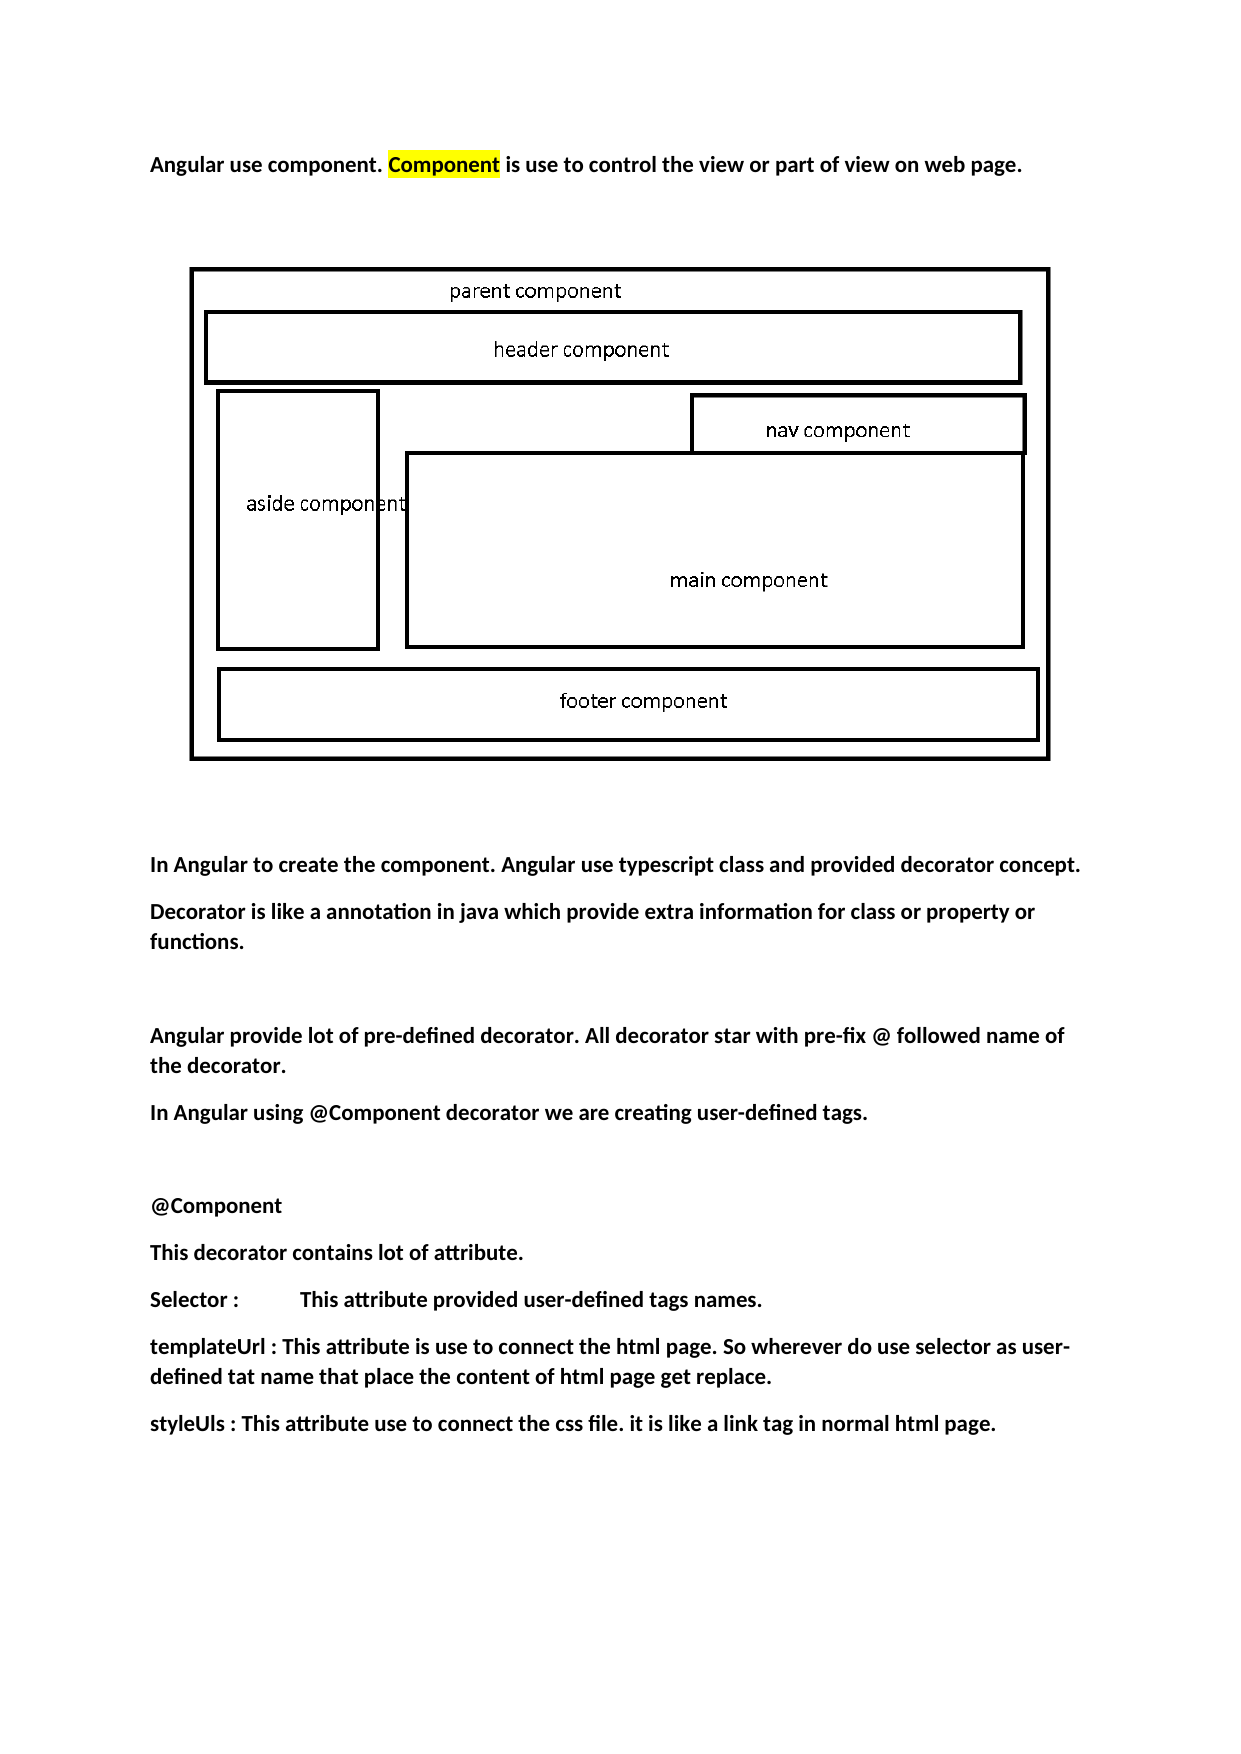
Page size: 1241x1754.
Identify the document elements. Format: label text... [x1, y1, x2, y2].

text This decorator contains lot of attribute. [150, 1238, 1090, 1266]
text templateUrl : This attribute is use to connect the html page. So wherever do use selector as user-defined tat name that place the content of html page get replace. [150, 1332, 1090, 1390]
text Angular provide lot of pre-defined decorator. All decorator star with pre-fix @ followed name of the decorator. [150, 1021, 1090, 1079]
text In Angular to create the component. Angular use typescript class and provided decorator concept. [150, 850, 1090, 878]
text @Component [150, 1192, 1090, 1219]
text Angular use component. Component is use to control the view or part of view on web page. [150, 150, 388, 178]
text styleUls : This attribute use to connect the css file. it is like a link tag in normal html page. [150, 1409, 1090, 1437]
picture [150, 243, 1090, 785]
text Selector : This attribute provided user-defined tags names. [150, 1285, 1090, 1313]
text In Angular using @Component decorator we are creating user-defined tags. [150, 1098, 1090, 1126]
text Angular use component. Component is use to control the view or part of view on web page. [500, 150, 1090, 178]
text Decorator is like a annotation in java which provide extra information for class or property or functions. [150, 897, 1090, 955]
